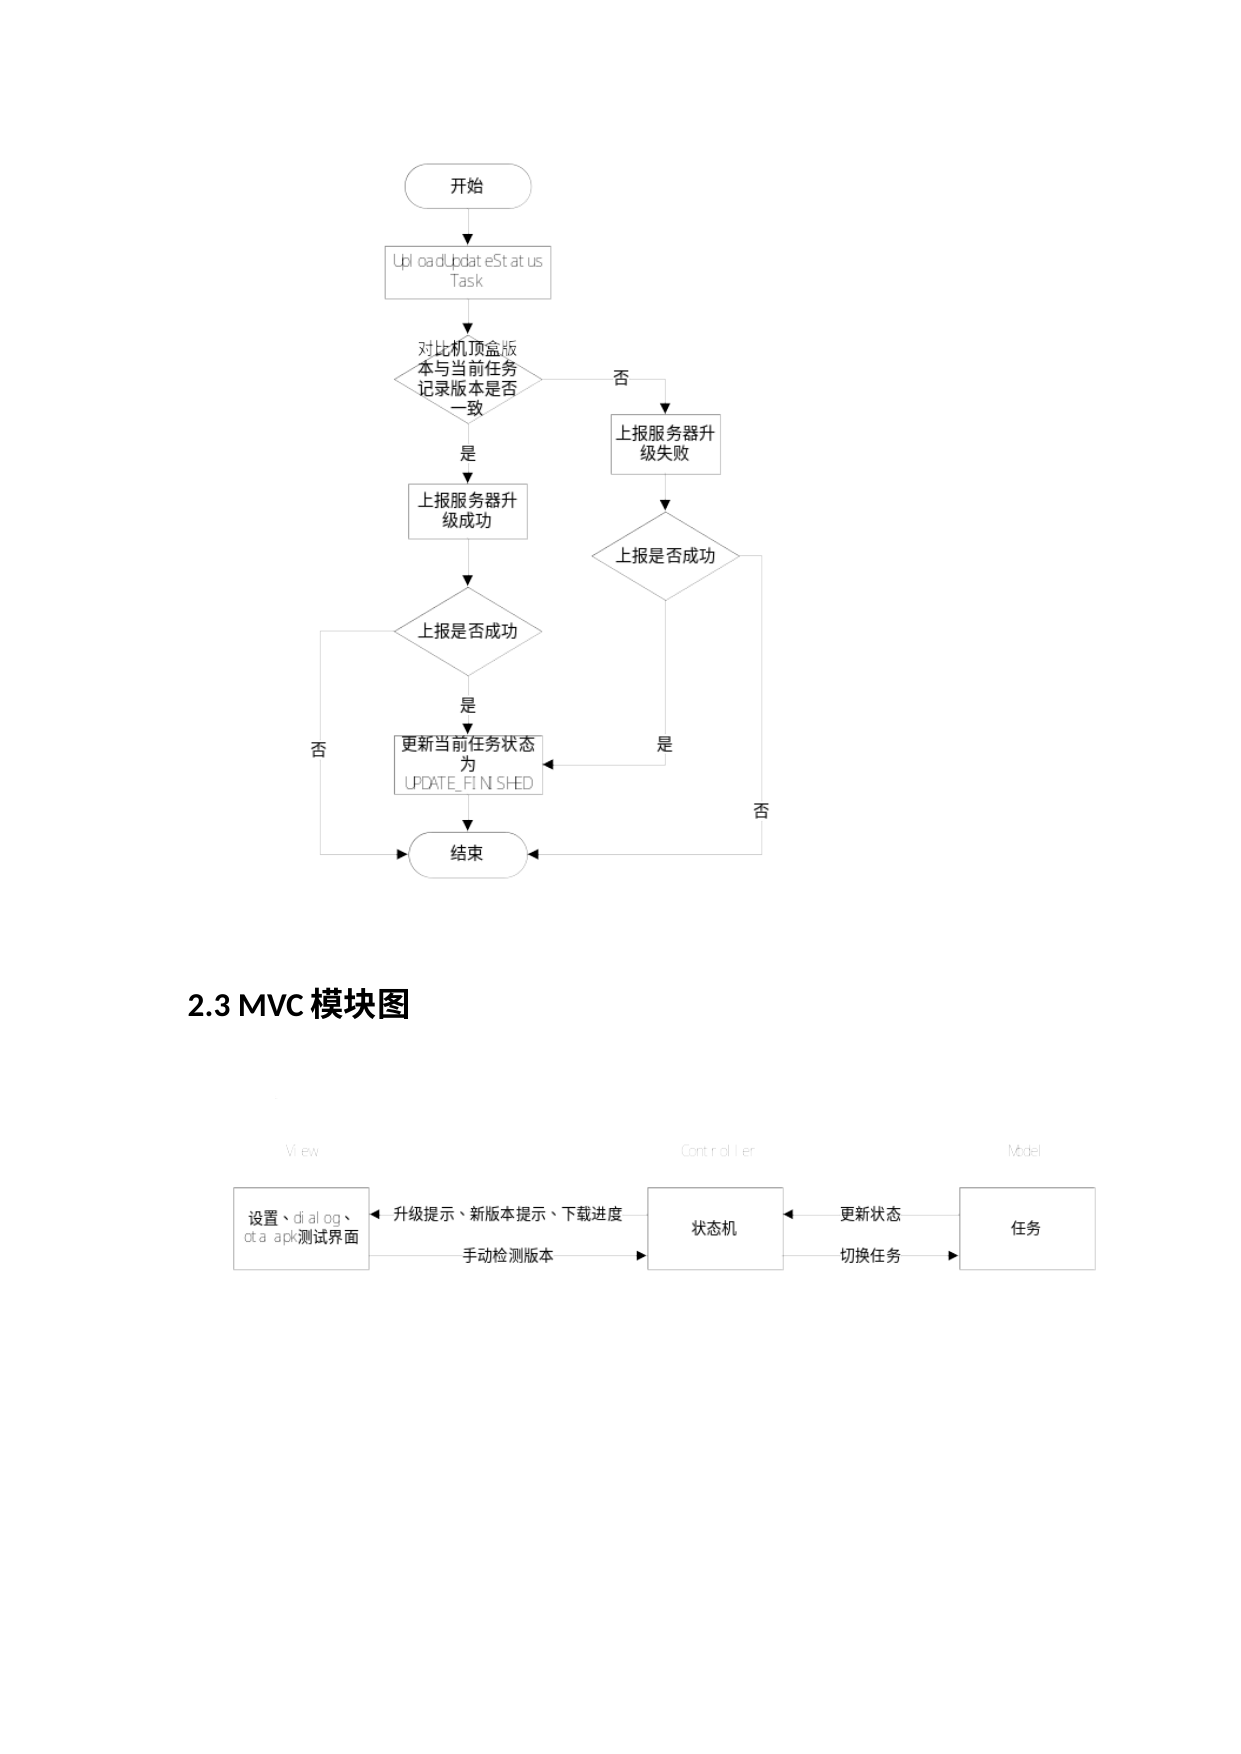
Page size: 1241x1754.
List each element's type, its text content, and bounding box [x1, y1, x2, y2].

subtitle 2.3 MVC模块图 [187, 969, 1053, 1034]
